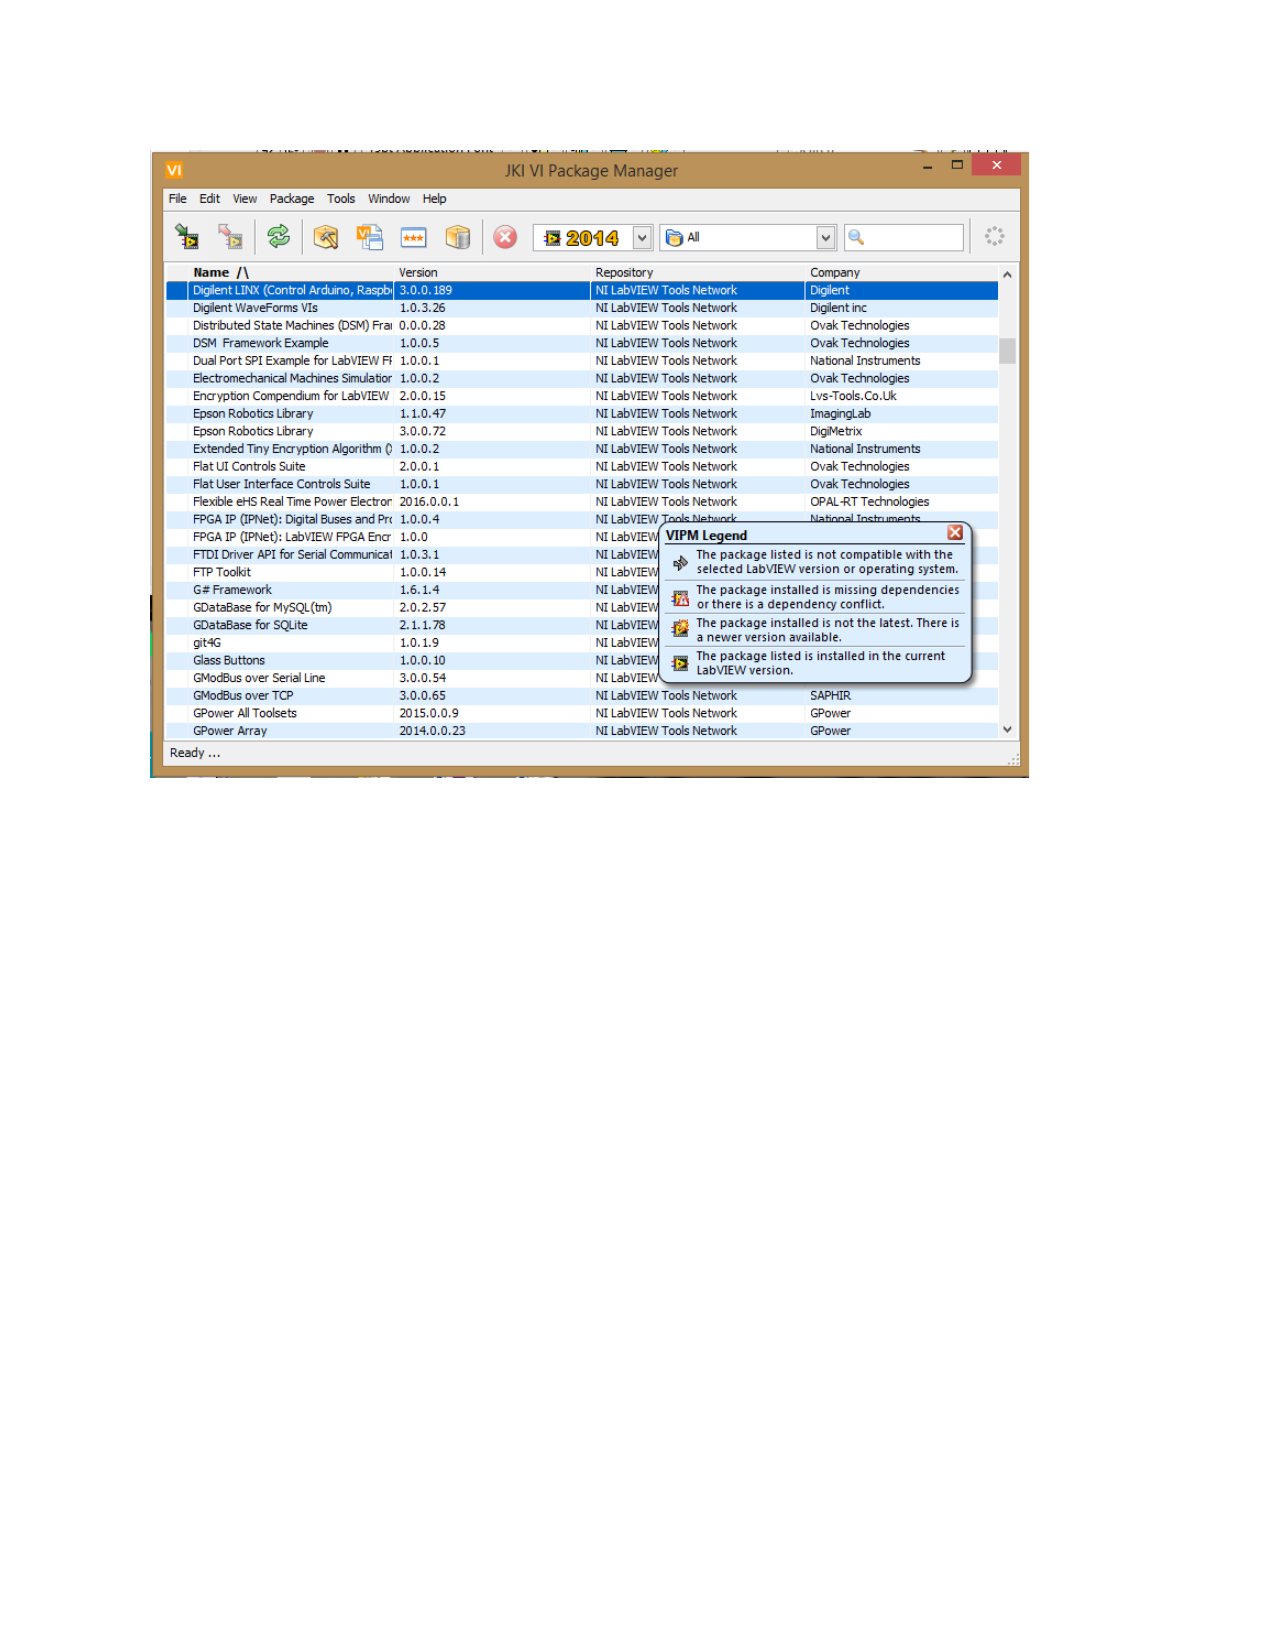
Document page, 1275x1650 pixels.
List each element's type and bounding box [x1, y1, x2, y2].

picture [150, 150, 1030, 778]
